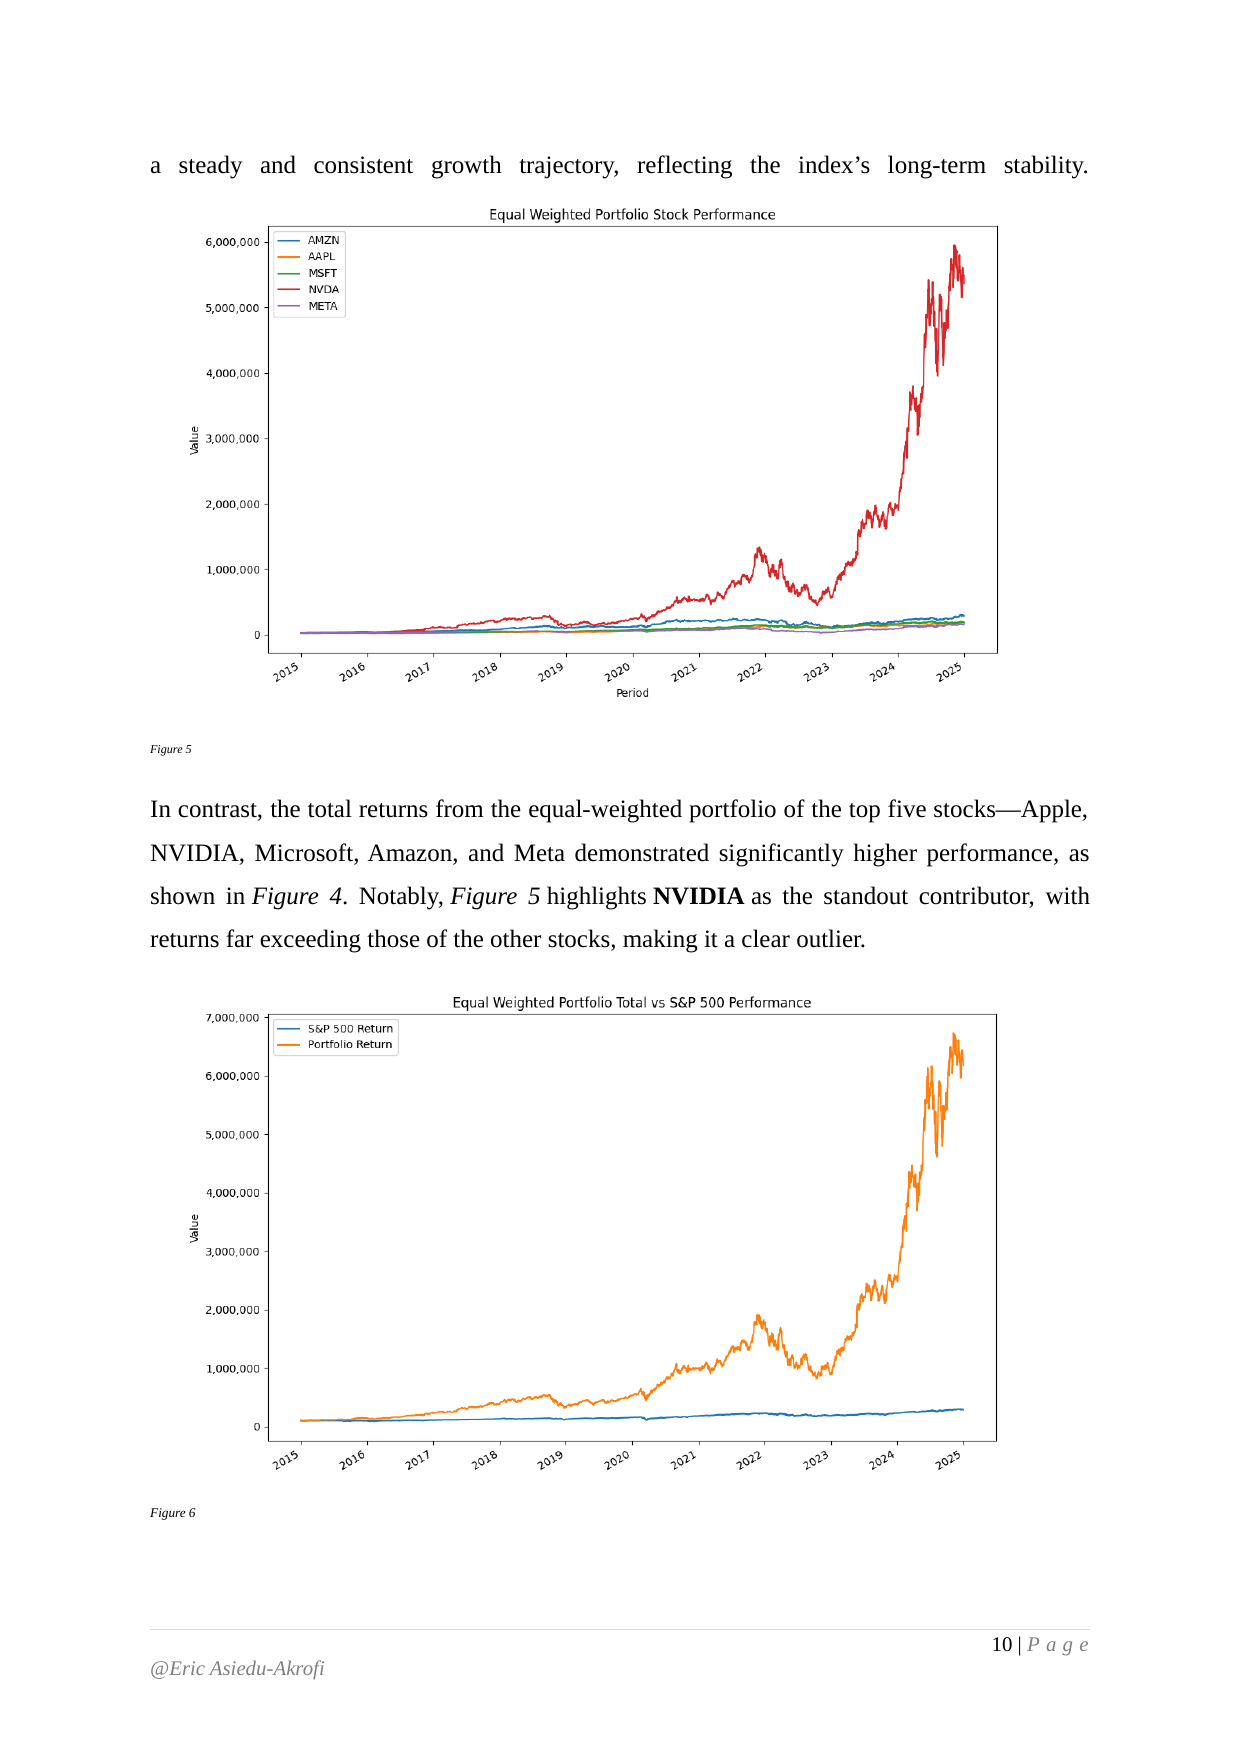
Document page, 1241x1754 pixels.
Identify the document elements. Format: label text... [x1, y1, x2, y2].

picture [150, 983, 1090, 1473]
text As illustrated in Figure 3 of the attached document, the normalized returns of the S&P 500 index were calculated and scaled based on the assumed investment amount. The results show a steady and consistent growth trajectory, reflecting the index’s long-term stability. [150, 150, 1090, 194]
text Figure 5 [150, 742, 1090, 766]
text Figure 6 [150, 1505, 1090, 1531]
picture [150, 194, 1090, 710]
text In contrast, the total returns from the equal-weighted portfolio of the top five stocks—Apple, NVIDIA, Microsoft, Amazon, and Meta demonstrated significantly higher performance, as shown in Figure 4. Notably, Figure 5 highlights NVIDIA as the standout contributor, with returns far exceeding those of the other stocks, making it a clear outlier. [150, 794, 1090, 953]
